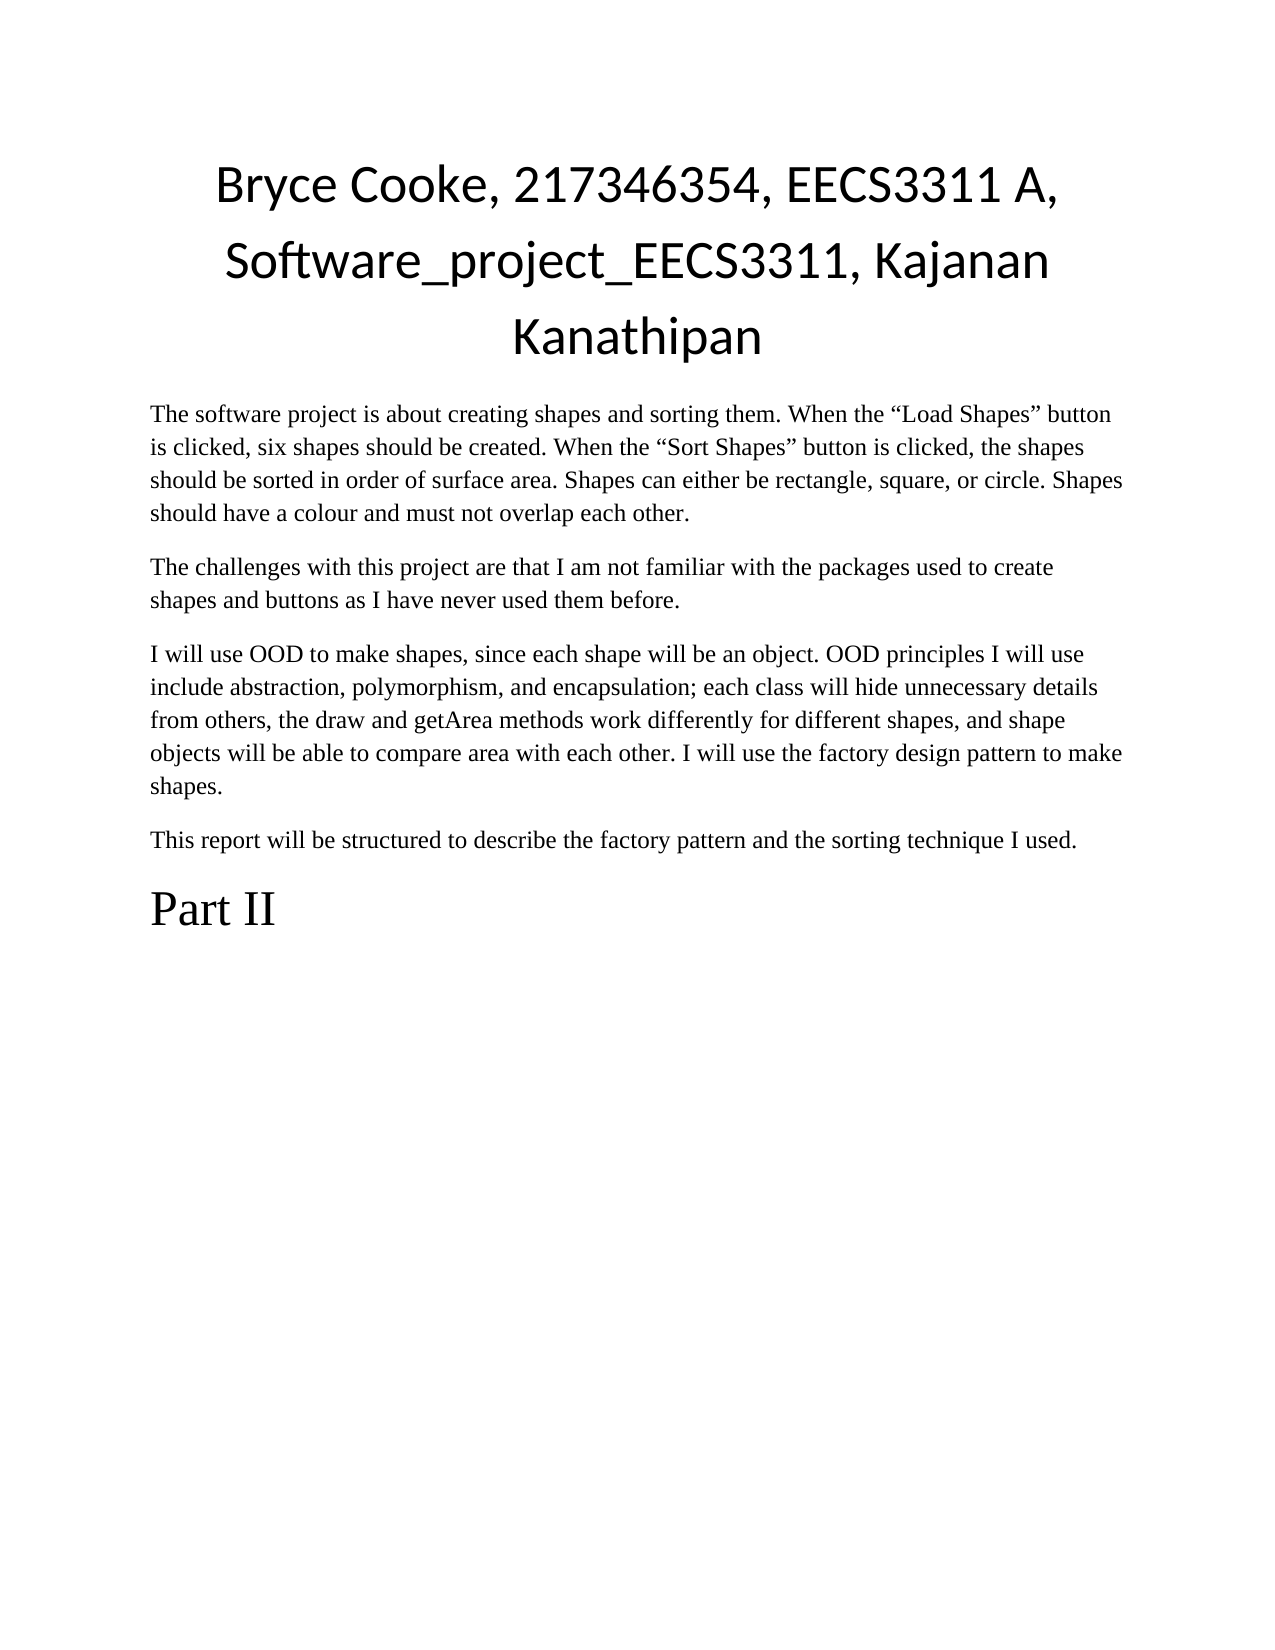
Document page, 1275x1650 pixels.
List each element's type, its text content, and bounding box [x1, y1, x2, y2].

text Part II [150, 878, 1125, 936]
text I will use OOD to make shapes, since each shape will be an object. OOD principles I will use include abstraction, polymorphism, and encapsulation; each class will hide unnecessary details from others, the draw and getArea methods work differently for different shapes, and shape objects will be able to compare area with each other. I will use the factory design pattern to make shapes. [150, 639, 1125, 799]
text The challenges with this project are that I am not familiar with the packages used to create shapes and buttons as I have never used them before. [150, 552, 1125, 614]
text This report will be structured to describe the factory pattern and the sorting technique I used. [150, 825, 1125, 853]
text The software project is about creating shapes and sorting them. When the “Load Shapes” button is clicked, six shapes should be created. When the “Sort Shapes” button is clicked, the shapes should be sorted in order of surface area. Shapes can either be rectangle, square, or circle. Shapes should have a colour and must not overlap each other. [150, 399, 1125, 527]
text Bryce Cooke, 217346354, EECS3311 A, Software_project_EECS3311, Kajanan Kanathipan [150, 150, 1125, 368]
